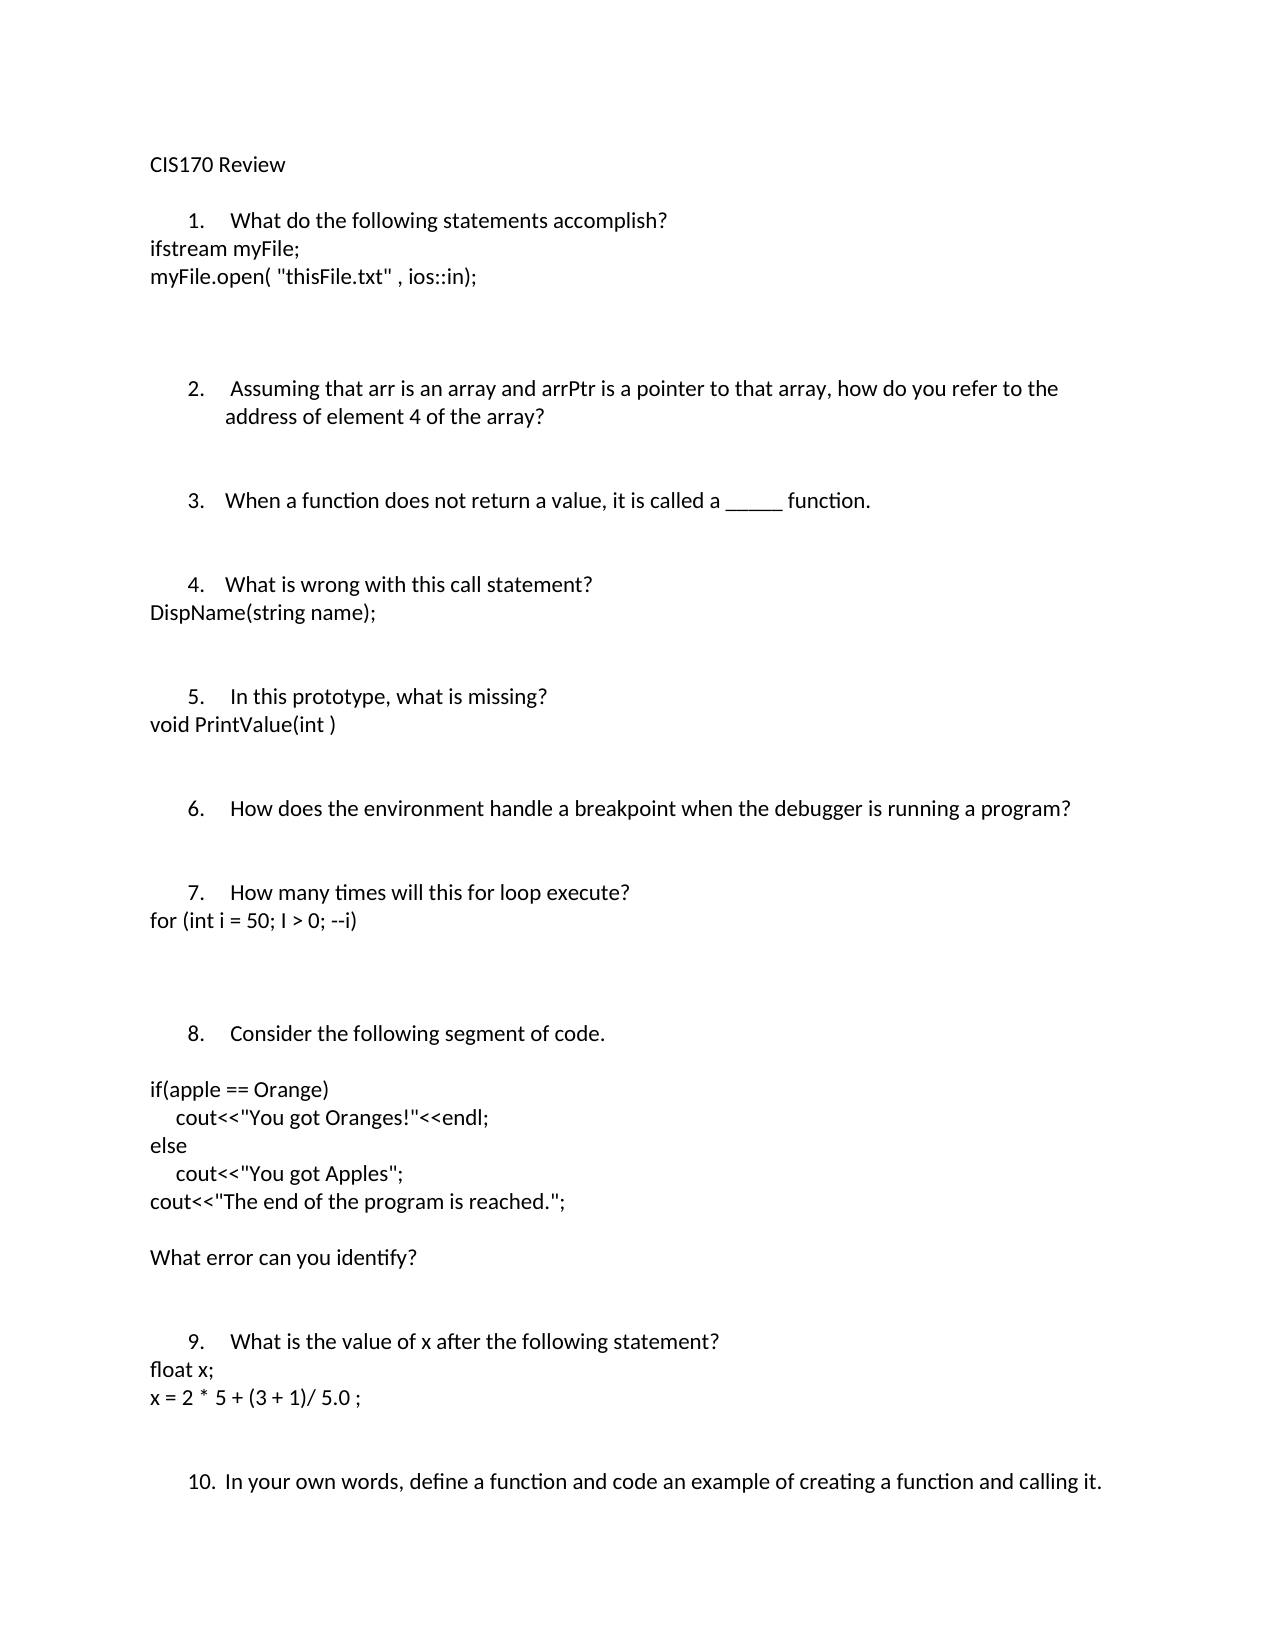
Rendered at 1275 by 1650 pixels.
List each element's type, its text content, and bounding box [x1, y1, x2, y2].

text cout<<"The end of the program is reached."; [150, 1187, 1125, 1215]
text CIS170 Review [150, 150, 1125, 178]
list When a function does not return a value, it is called a _____ function. [187, 486, 1125, 514]
text myFile.open( "thisFile.txt" , ios::in); [150, 262, 1125, 290]
list What is wrong with this call statement? [187, 570, 1125, 598]
text void PrintValue(int ) [150, 710, 1125, 738]
list Assuming that arr is an array and arrPtr is a pointer to that array, how do you refer to the address of element 4 of the array? [187, 374, 1125, 430]
text cout<<"You got Oranges!"<<endl; [150, 1103, 1125, 1131]
text cout<<"You got Apples"; [150, 1159, 1125, 1187]
list How many times will this for loop execute? [187, 878, 1125, 907]
list What is the value of x after the following statement? [187, 1327, 1125, 1355]
text float x; [150, 1355, 1125, 1383]
text else [150, 1131, 1125, 1159]
list How does the environment handle a breakpoint when the debugger is running a program? [187, 794, 1125, 822]
text for (int i = 50; I > 0; --i) [150, 907, 1125, 934]
text if(apple == Orange) [150, 1075, 1125, 1103]
text DispName(string name); [150, 598, 1125, 626]
text x = 2 * 5 + (3 + 1)/ 5.0 ; [150, 1383, 1125, 1411]
list In this prototype, what is missing? [187, 682, 1125, 710]
list What do the following statements accomplish? [187, 206, 1125, 234]
list In your own words, define a function and code an example of creating a function and calling it. [187, 1467, 1125, 1495]
text What error can you identify? [150, 1243, 1125, 1271]
text ifstream myFile; [150, 234, 1125, 262]
list Consider the following segment of code. [187, 1019, 1125, 1047]
